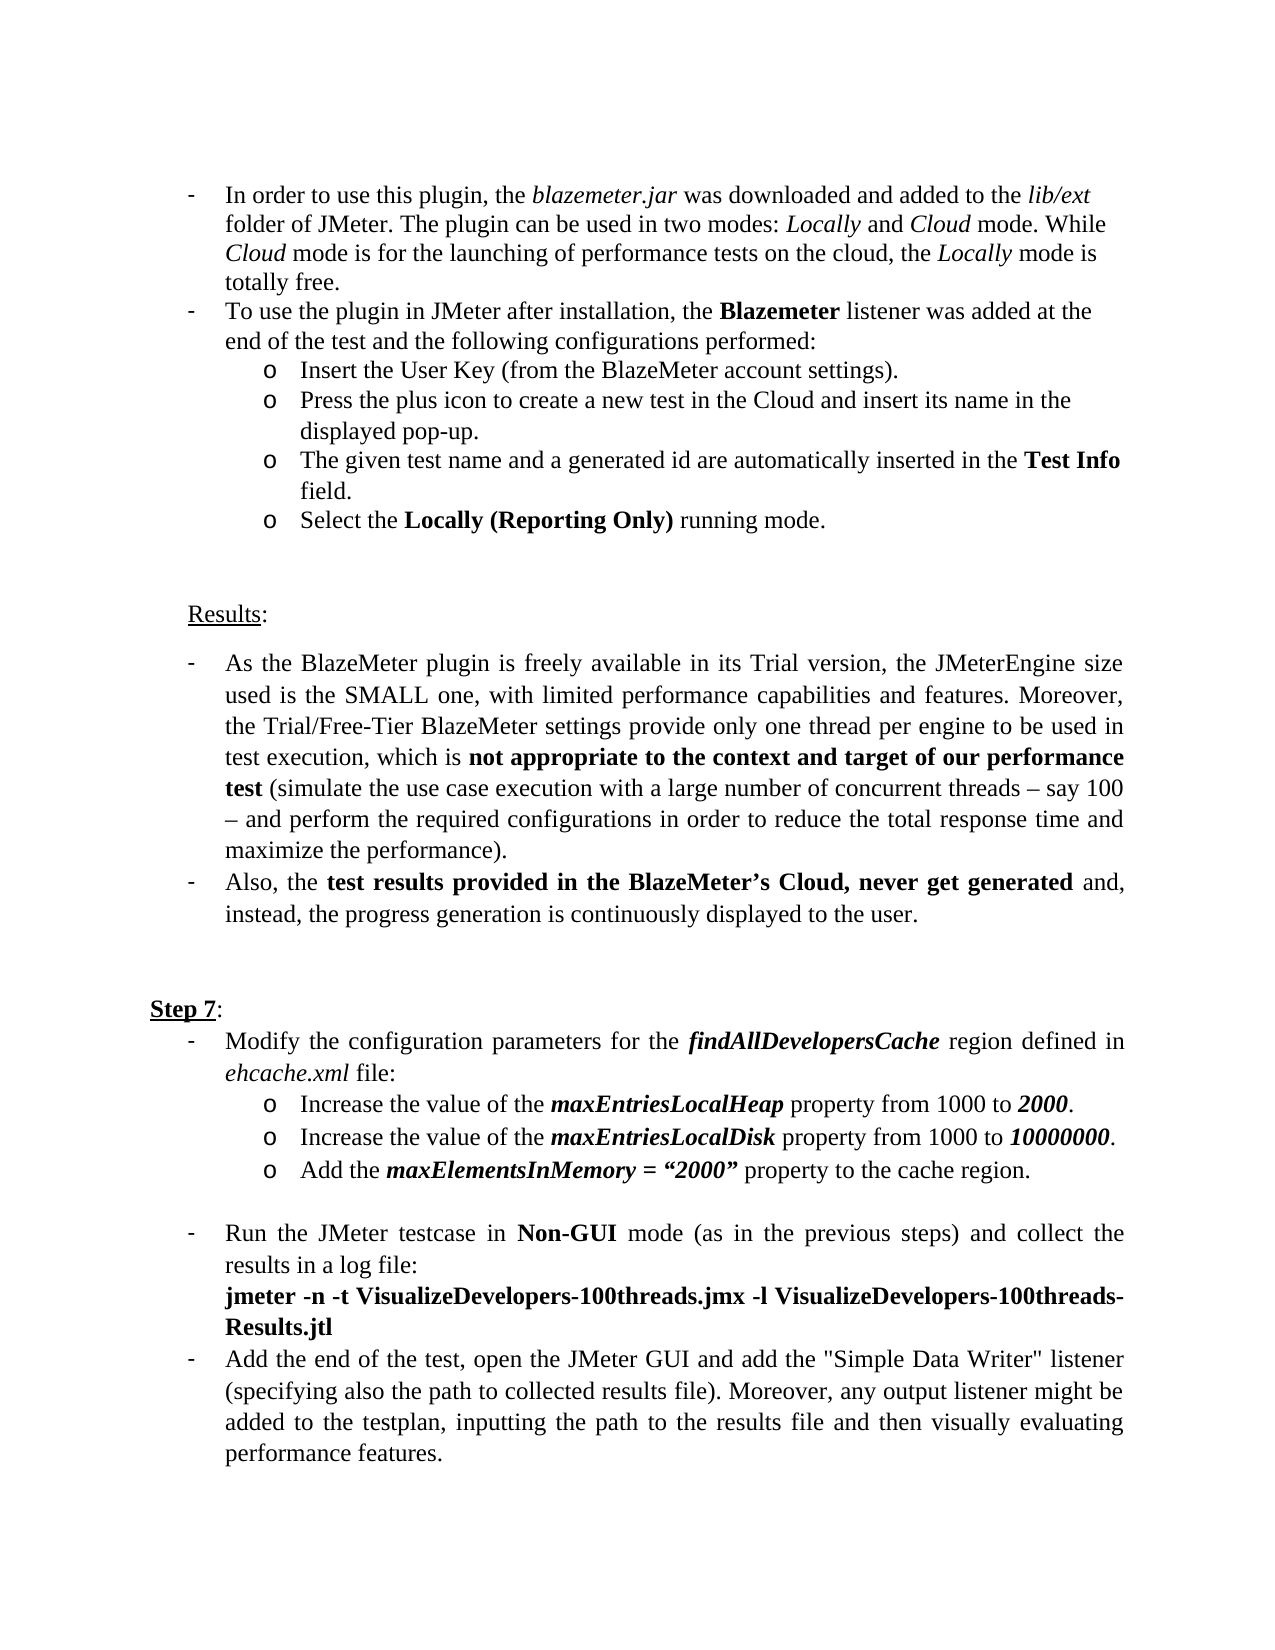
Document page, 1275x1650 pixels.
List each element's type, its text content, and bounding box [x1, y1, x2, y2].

list Step 7: [150, 994, 1125, 1023]
list Select the Locally (Reporting Only) running mode. [262, 505, 1125, 536]
list To use the plugin in JMeter after installation, the Blazemeter listener was added at the end of the test and the following configurations performed: [187, 296, 1125, 355]
list Also, the test results provided in the BlazeMeter’s Cloud, never get generated and, instead, the progress generation is continuously displayed to the user. [187, 866, 1125, 927]
list jmeter -n -t VisualizeDevelopers-100threads.jmx -l VisualizeDevelopers-100threads-Results.jtl [225, 1281, 1125, 1341]
list Run the JMeter testcase in Non-GUI mode (as in the previous steps) and collect the results in a log file: [187, 1217, 1125, 1279]
list Insert the User Key (from the BlazeMeter account settings). [262, 355, 1125, 386]
list Increase the value of the maxEntriesLocalHeap property from 1000 to 2000. [262, 1089, 1125, 1120]
text Results: [187, 599, 1125, 628]
list Add the maxElementsInMemory = “2000” property to the cache region. [262, 1156, 1125, 1186]
list Increase the value of the maxEntriesLocalDisk property from 1000 to 10000000. [262, 1122, 1125, 1153]
list Press the plus icon to create a new test in the Cloud and insert its name in the displayed pop-up. [262, 386, 1125, 445]
list As the BlazeMeter plugin is freely available in its Trial version, the JMeterEngine size used is the SMALL one, with limited performance capabilities and features. Moreover, the Trial/Free-Tier BlazeMeter settings provide only one thread per engine to be used in test execution, which is not appropriate to the context and target of our performance test (simulate the use case execution with a large number of concurrent threads – say 100 – and perform the required configurations in order to reduce the total response time and maximize the performance). [187, 647, 1125, 864]
list In order to use this plugin, the blazemeter.jar was downloaded and added to the lib/ext folder of JMeter. The plugin can be used in two modes: Locally and Cloud mode. While Cloud mode is for the launching of performance tests on the cloud, the Locally mode is totally free. [187, 179, 1125, 296]
list Modify the configuration parameters for the findAllDevelopersCache region defined in ehcache.xml file: [187, 1025, 1125, 1087]
list The given test name and a generated id are automatically inserted in the Test Info field. [262, 445, 1125, 505]
list Add the end of the test, open the JMeter GUI and add the "Simple Data Writer" listener (specifying also the path to collected results file). Moreover, any output listener might be added to the testplan, inputting the path to the results file and then visually evaluating performance features. [187, 1343, 1125, 1467]
